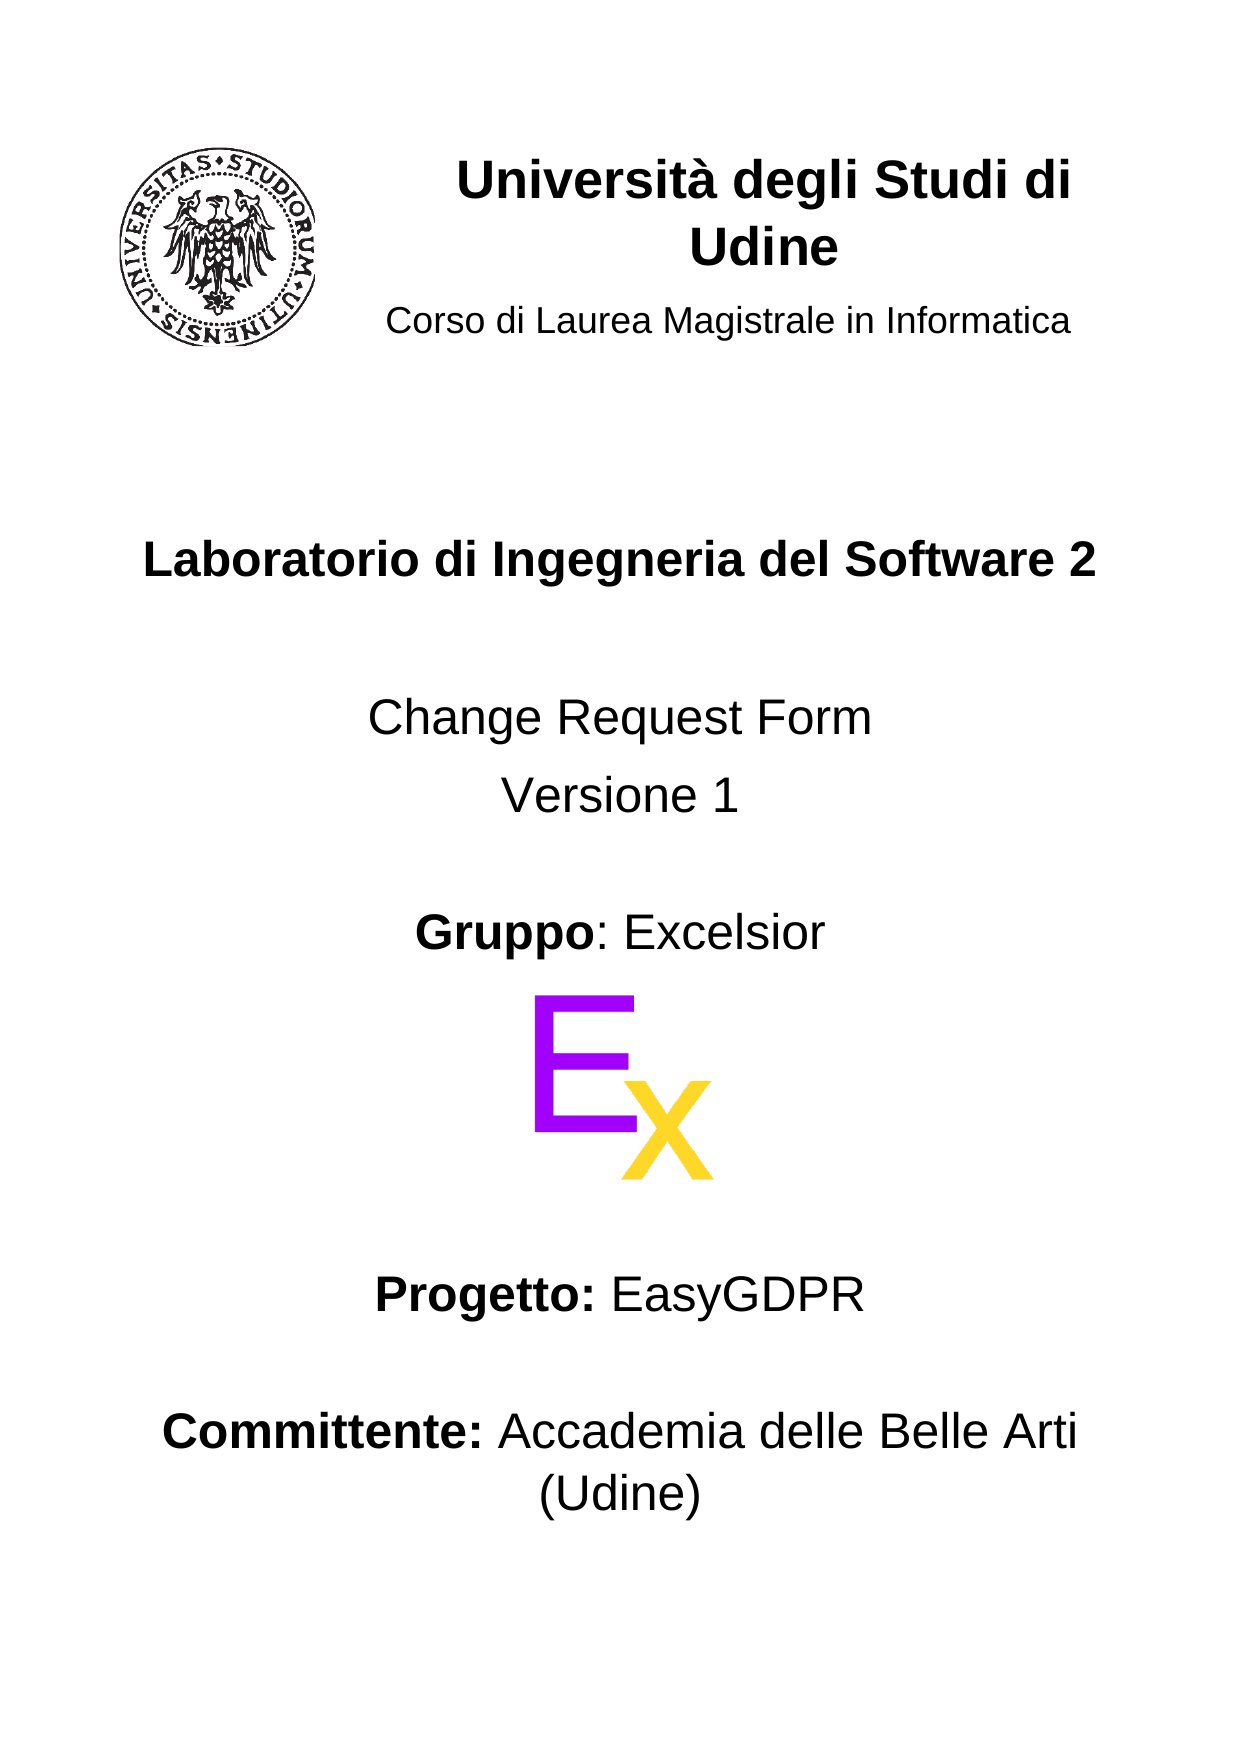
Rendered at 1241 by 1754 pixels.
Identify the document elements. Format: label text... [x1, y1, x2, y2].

picture [118, 147, 315, 345]
text Versione 1 [118, 766, 1122, 823]
text Committente: Accademia delle Belle Arti (Udine) [118, 1401, 1122, 1521]
text Corso di Laurea Magistrale in Informatica [266, 299, 1122, 342]
text Change Request Form [118, 687, 1122, 744]
picture [517, 981, 724, 1188]
text Università degli Studi di Udine [253, 148, 1122, 277]
text Laboratorio di Ingegneria del Software 2 [118, 529, 1122, 587]
text Gruppo: Excelsior [118, 903, 1122, 960]
text Progetto: EasyGDPR [118, 1264, 1122, 1322]
